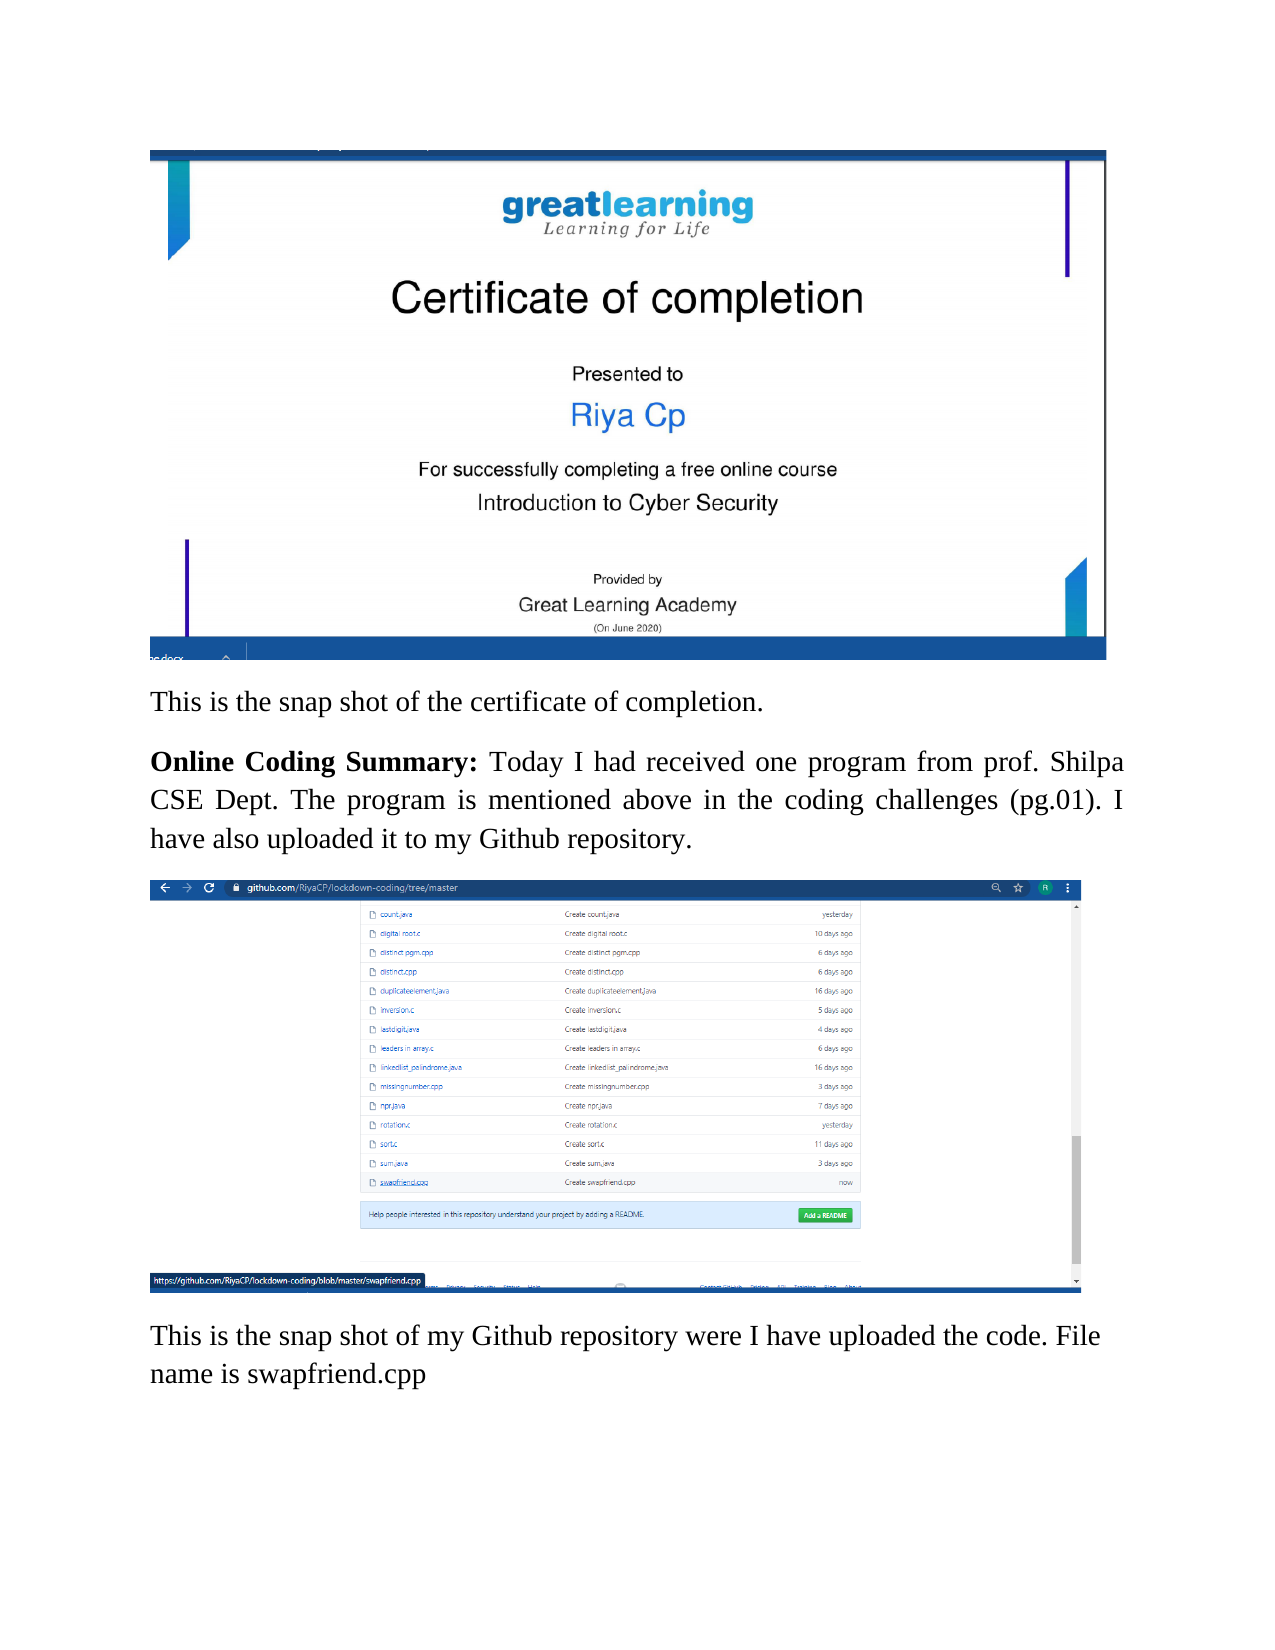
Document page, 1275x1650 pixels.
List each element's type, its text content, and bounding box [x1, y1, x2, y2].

text This is the snap shot of the certificate of completion. [150, 684, 1125, 718]
text Online Coding Summary: Today I had received one program from prof. Shilpa CSE Dept. The program is mentioned above in the coding challenges (pg.01). I have also uploaded it to my Github repository. [150, 744, 1125, 854]
picture [150, 150, 1107, 660]
text This is the snap shot of my Github repository were I have uploaded the code. File name is swapfriend.cpp [150, 1318, 1125, 1390]
picture [150, 880, 1082, 1293]
